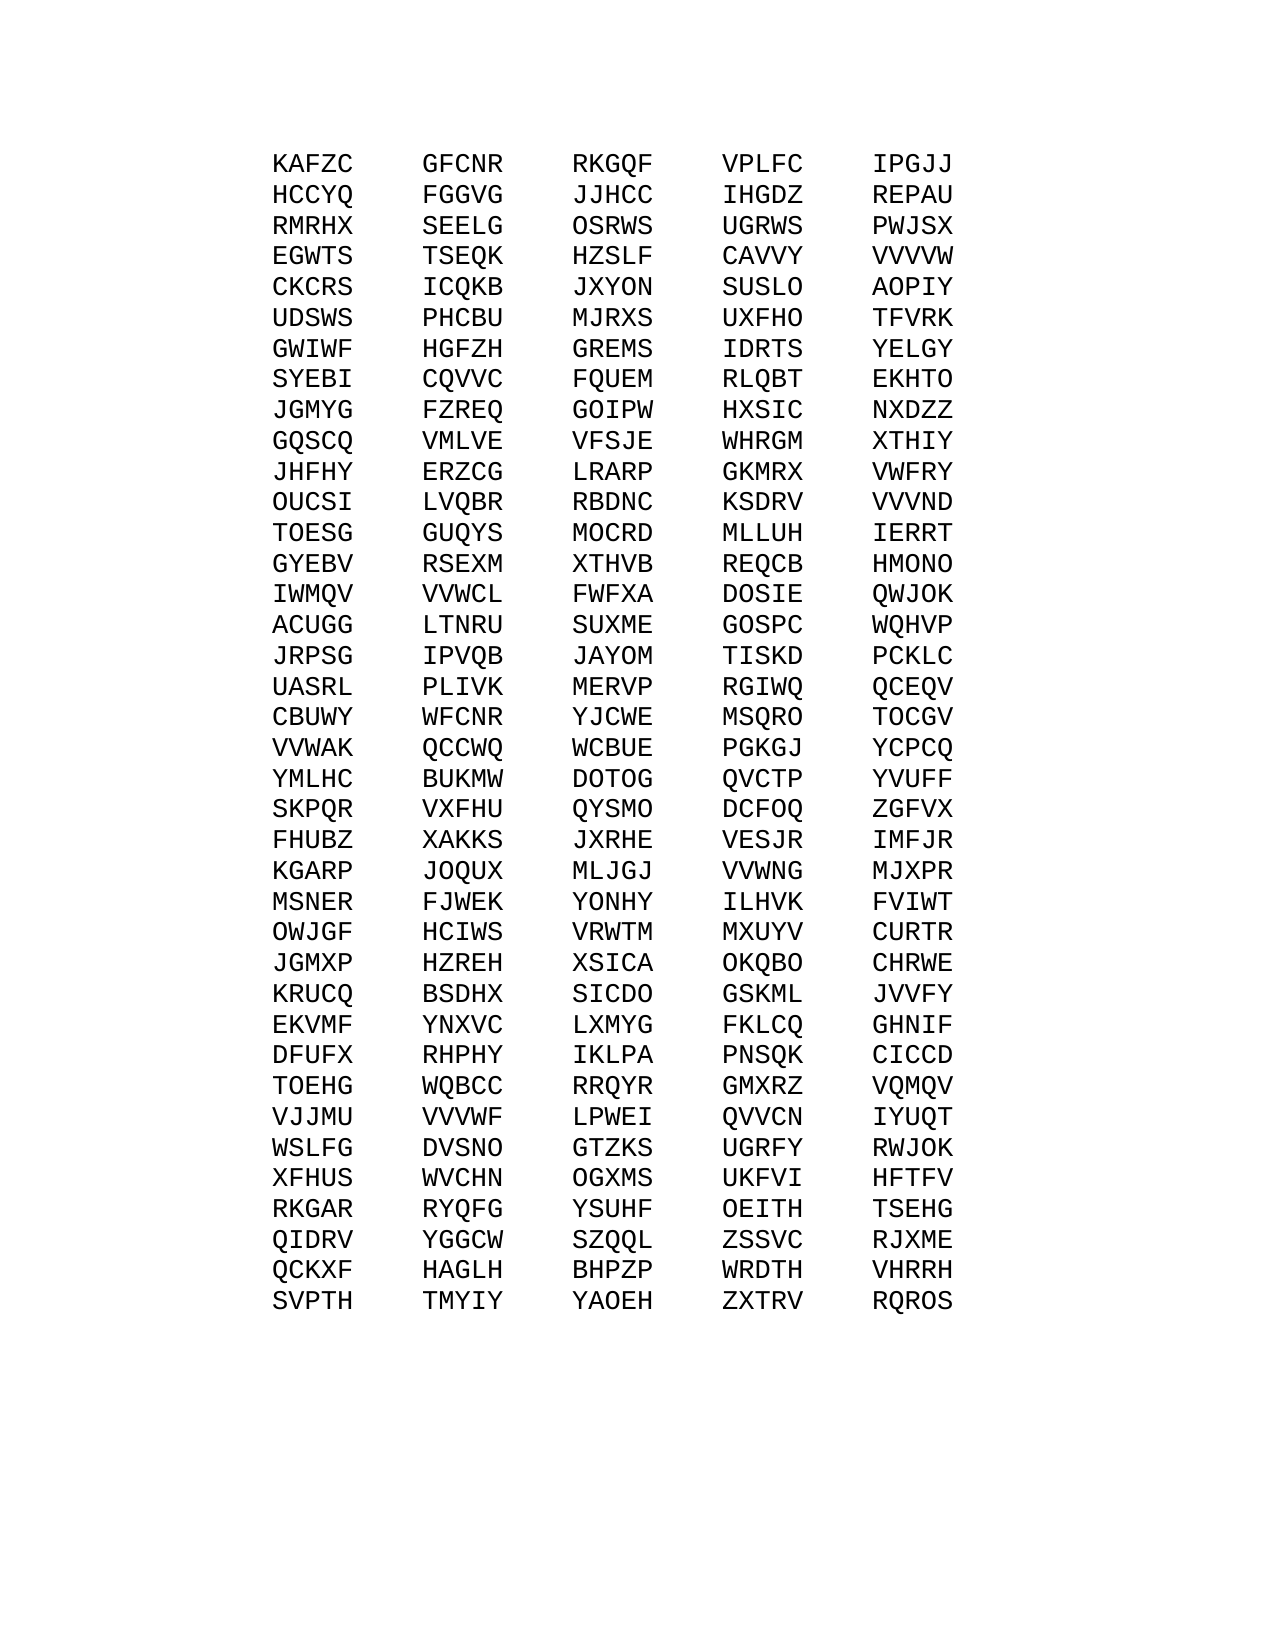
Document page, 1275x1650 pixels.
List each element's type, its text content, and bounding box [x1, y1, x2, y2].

text KAFZC GFCNR RKGQF VPLFC IPGJJ HCCYQ FGGVG JJHCC IHGDZ REPAU RMRHX SEELG OSRWS UGRWS PWJSX EGWTS TSEQK HZSLF CAVVY VVVVW CKCRS ICQKB JXYON SUSLO AOPIY UDSWS PHCBU MJRXS UXFHO TFVRK GWIWF HGFZH GREMS IDRTS YELGY SYEBI CQVVC FQUEM RLQBT EKHTO JGMYG FZREQ GOIPW HXSIC NXDZZ GQSCQ VMLVE VFSJE WHRGM XTHIY JHFHY ERZCG LRARP GKMRX VWFRY OUCSI LVQBR RBDNC KSDRV VVVND TOESG GUQYS MOCRD MLLUH IERRT GYEBV RSEXM XTHVB REQCB HMONO IWMQV VVWCL FWFXA DOSIE QWJOK ACUGG LTNRU SUXME GOSPC WQHVP JRPSG IPVQB JAYOM TISKD PCKLC UASRL PLIVK MERVP RGIWQ QCEQV CBUWY WFCNR YJCWE MSQRO TOCGV VVWAK QCCWQ WCBUE PGKGJ YCPCQ YMLHC BUKMW DOTOG QVCTP YVUFF SKPQR VXFHU QYSMO DCFOQ ZGFVX FHUBZ XAKKS JXRHE VESJR IMFJR KGARP JOQUX MLJGJ VVWNG MJXPR MSNER FJWEK YONHY ILHVK FVIWT OWJGF HCIWS VRWTM MXUYV CURTR JGMXP HZREH XSICA OKQBO CHRWE KRUCQ BSDHX SICDO GSKML JVVFY EKVMF YNXVC LXMYG FKLCQ GHNIF DFUFX RHPHY IKLPA PNSQK CICCD TOEHG WQBCC RRQYR GMXRZ VQMQV VJJMU VVVWF LPWEI QVVCN IYUQT WSLFG DVSNO GTZKS UGRFY RWJOK XFHUS WVCHN OGXMS UKFVI HFTFV RKGAR RYQFG YSUHF OEITH TSEHG QIDRV YGGCW SZQQL ZSSVC RJXME QCKXF HAGLH BHPZP WRDTH VHRRH SVPTH TMYIY YAOEH ZXTRV RQROS [197, 150, 1097, 1318]
